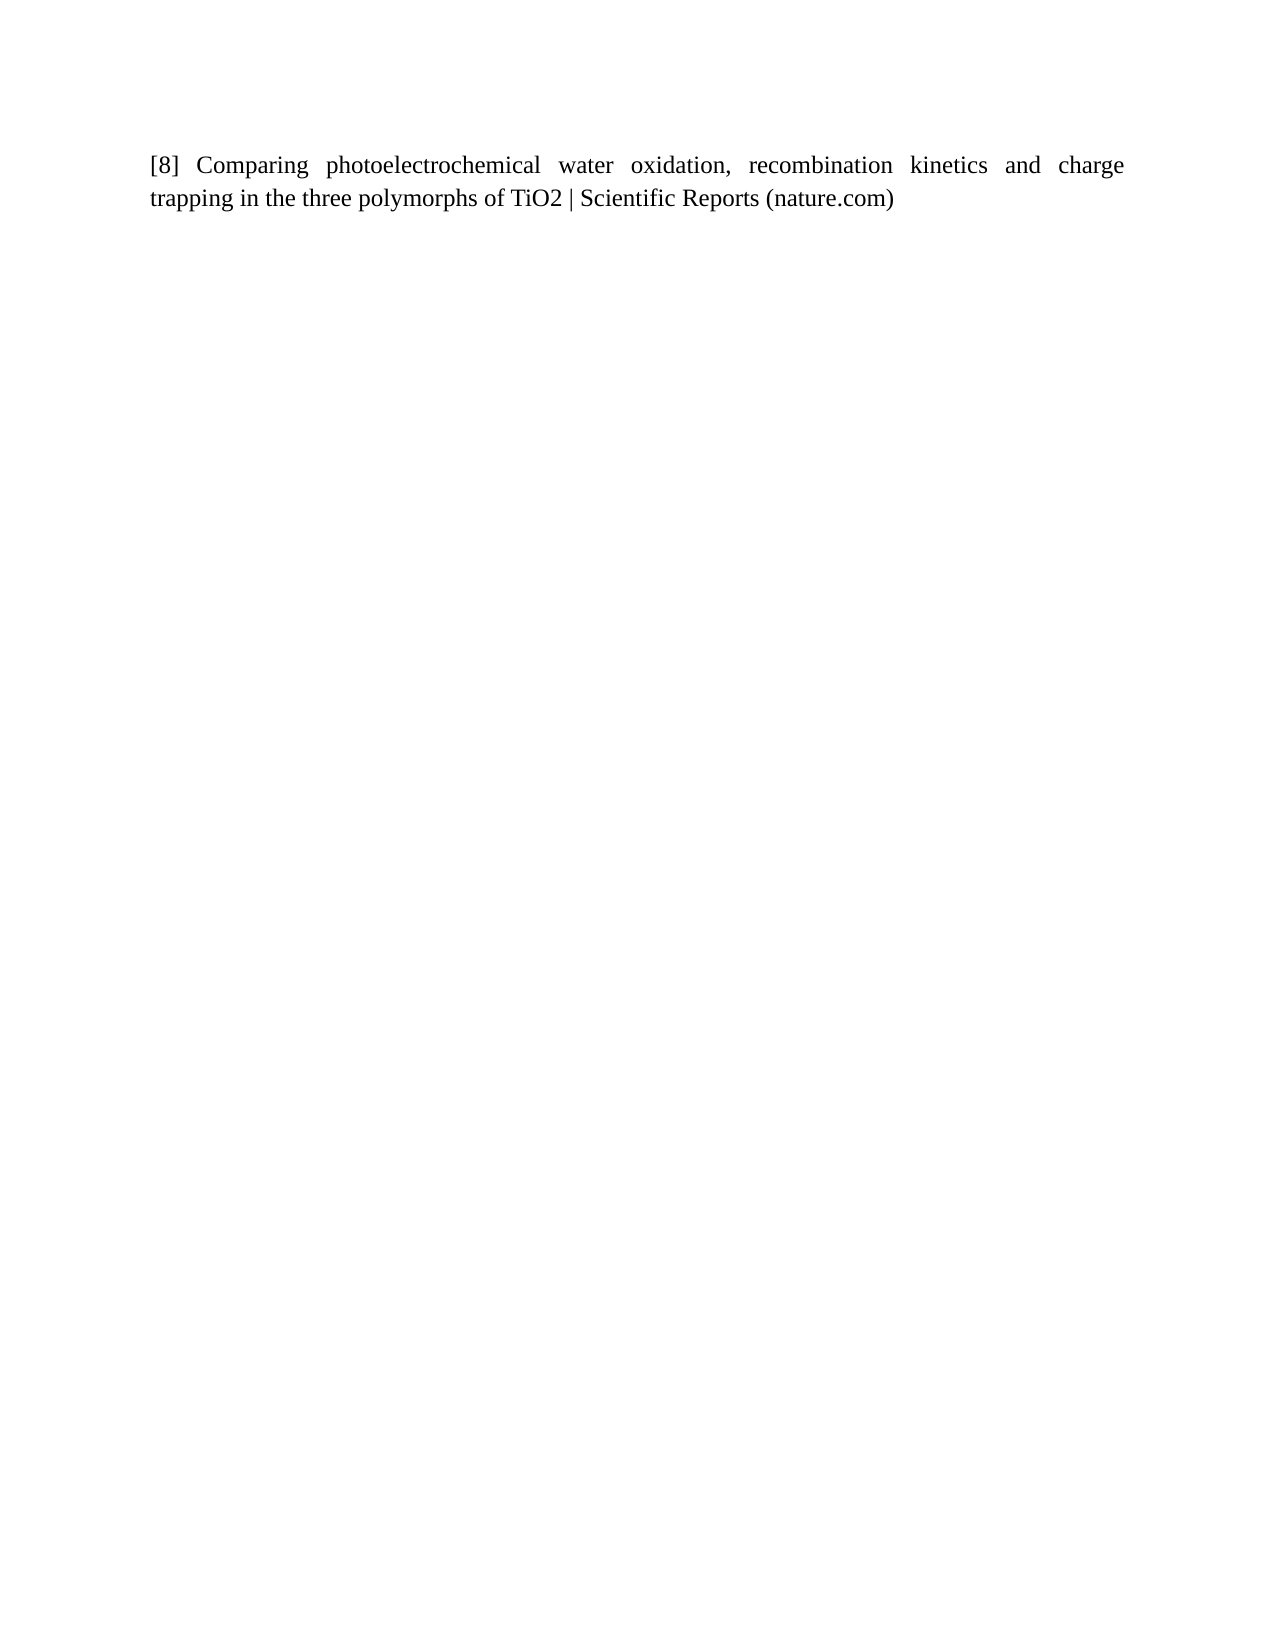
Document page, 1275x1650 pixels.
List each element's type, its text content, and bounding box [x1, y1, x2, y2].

text [8] Comparing photoelectrochemical water oxidation, recombination kinetics and charge trapping in the three polymorphs of TiO2 | Scientific Reports (nature.com) [150, 150, 1125, 212]
